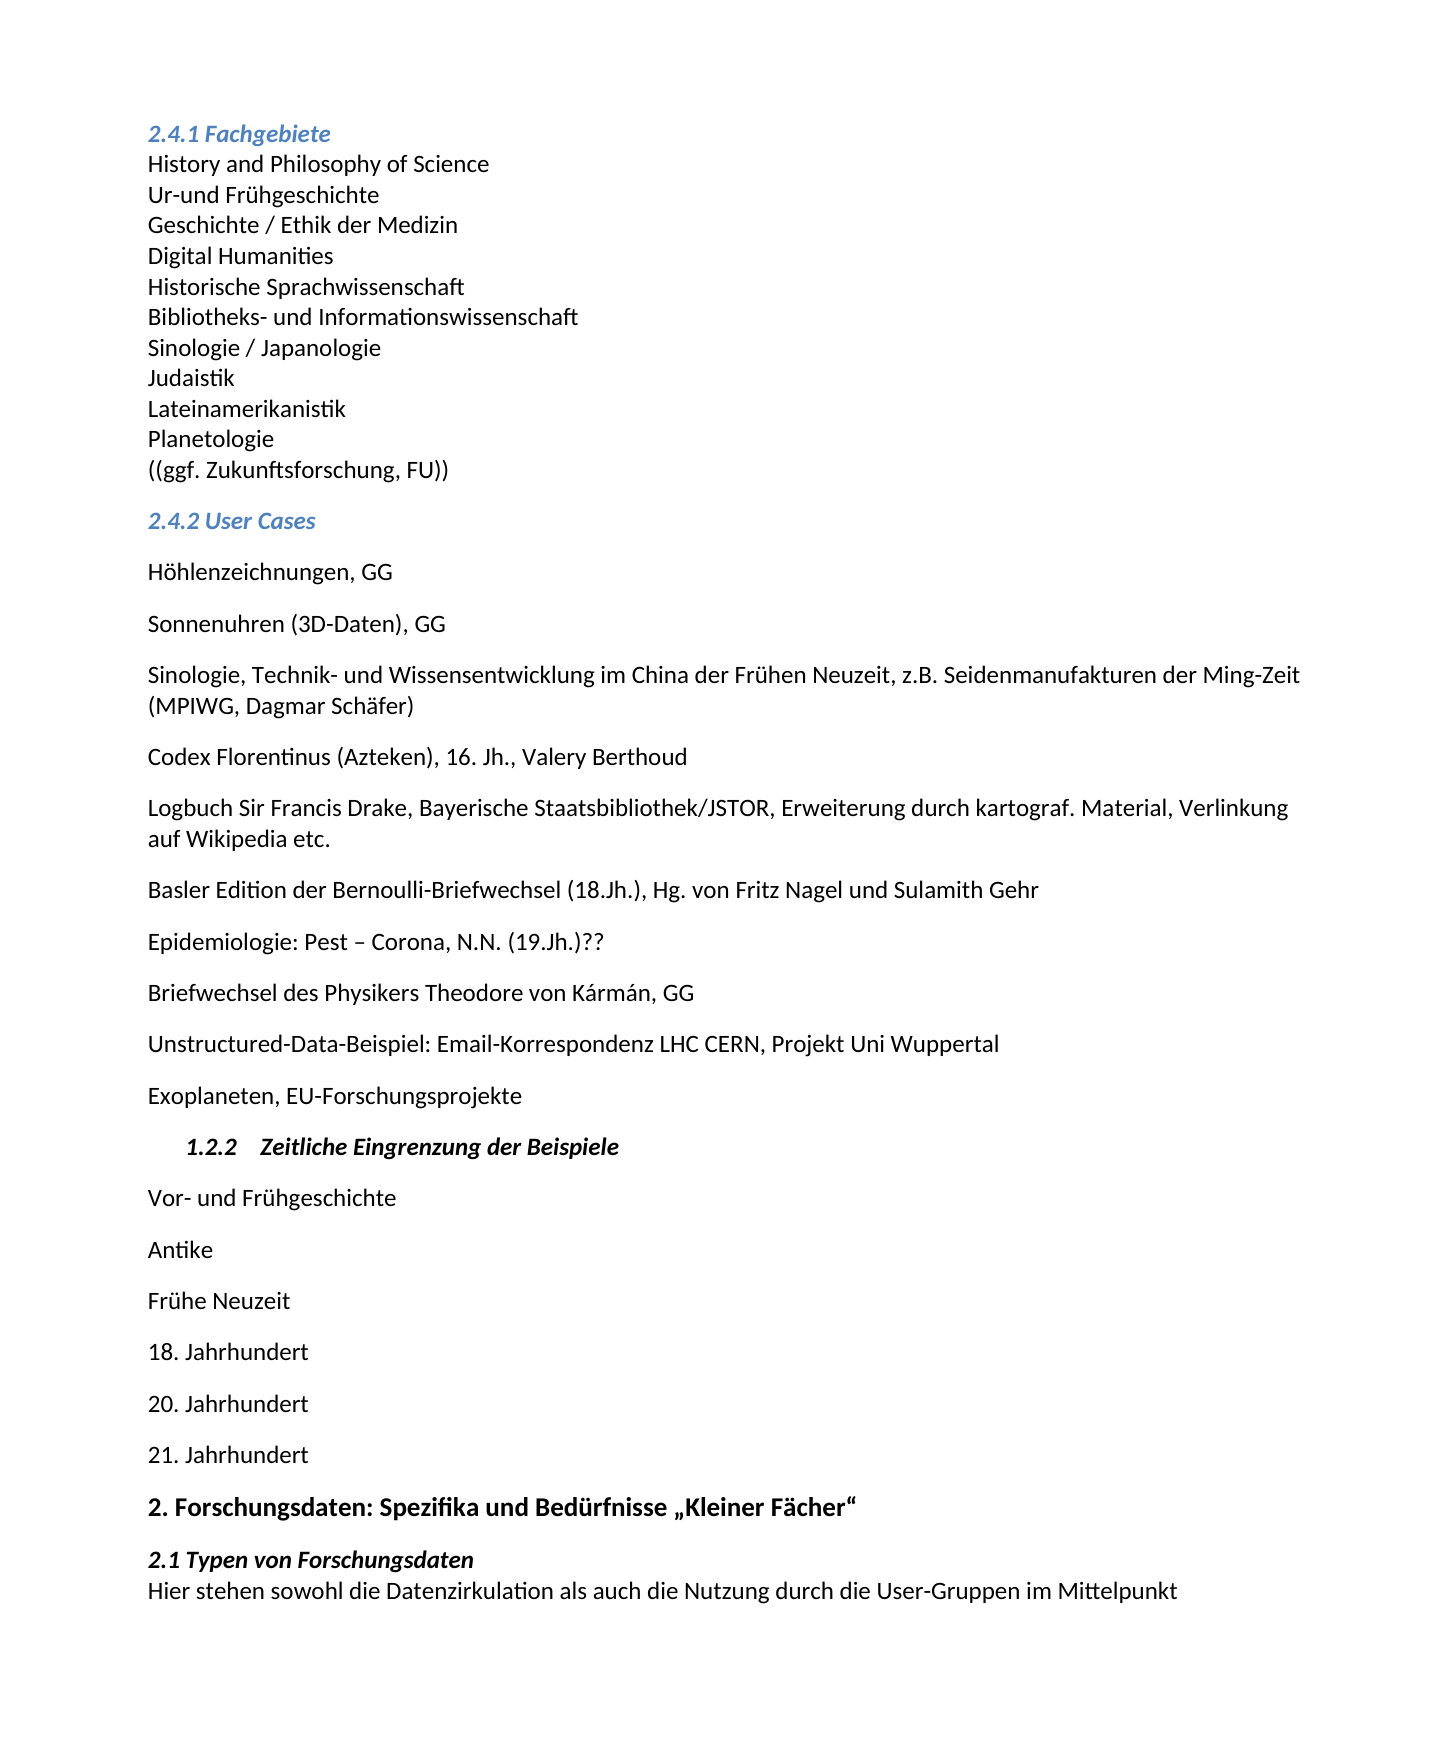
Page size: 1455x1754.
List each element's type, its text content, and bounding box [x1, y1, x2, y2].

subtitle Zeitliche Eingrenzung der Beispiele [185, 1131, 1307, 1162]
subtitle 2.1 Typen von Forschungsdaten [148, 1544, 1307, 1575]
subtitle Vor- und Frühgeschichte [148, 1182, 1307, 1213]
text Planetologie [148, 423, 1307, 454]
text Bibliotheks- und Informationswissenschaft [148, 301, 1307, 332]
subtitle Epidemiologie: Pest – Corona, N.N. (19.Jh.)?? [148, 926, 1307, 956]
text Lateinamerikanistik [148, 393, 1307, 423]
subtitle Codex Florentinus (Azteken), 16. Jh., Valery Berthoud [148, 741, 1307, 772]
text ((ggf. Zukunftsforschung, FU)) [148, 454, 1307, 484]
subtitle Basler Edition der Bernoulli-Briefwechsel (18.Jh.), Hg. von Fritz Nagel und Sulamith Gehr [148, 874, 1307, 905]
subtitle 20. Jahrhundert [148, 1388, 1307, 1418]
subtitle 18. Jahrhundert [148, 1337, 1307, 1367]
text Sinologie / Japanologie [148, 332, 1307, 362]
text Judaistik [148, 362, 1307, 393]
subtitle 2.4.1 Fachgebiete [148, 118, 1307, 149]
text Geschichte / Ethik der Medizin [148, 210, 1307, 240]
subtitle Frühe Neuzeit [148, 1285, 1307, 1316]
subtitle 21. Jahrhundert [148, 1439, 1307, 1470]
subtitle Höhlenzeichnungen, GG [148, 557, 1307, 587]
text Historische Sprachwissenschaft [148, 271, 1307, 301]
subtitle Unstructured-Data-Beispiel: Email-Korrespondenz LHC CERN, Projekt Uni Wuppertal [148, 1028, 1307, 1059]
subtitle Briefwechsel des Physikers Theodore von Kármán, GG [148, 977, 1307, 1008]
text History and Philosophy of Science [148, 149, 1307, 179]
subtitle Antike [148, 1234, 1307, 1264]
subtitle 2.4.2 User Cases [148, 505, 1307, 536]
subtitle Sonnenuhren (3D-Daten), GG [148, 608, 1307, 638]
text Ur-und Frühgeschichte [148, 179, 1307, 210]
subtitle 2. Forschungsdaten: Spezifika und Bedürfnisse „Kleiner Fächer“ [148, 1491, 1307, 1524]
text Digital Humanities [148, 240, 1307, 271]
subtitle Exoplaneten, EU-Forschungsprojekte [148, 1080, 1307, 1110]
text Hier stehen sowohl die Datenzirkulation als auch die Nutzung durch die User-Gruppen im Mittelpunkt [148, 1575, 1307, 1606]
subtitle Sinologie, Technik- und Wissensentwicklung im China der Frühen Neuzeit, z.B. Seidenmanufakturen der Ming-Zeit (MPIWG, Dagmar Schäfer) [148, 659, 1307, 720]
subtitle Logbuch Sir Francis Drake, Bayerische Staatsbibliothek/JSTOR, Erweiterung durch kartograf. Material, Verlinkung auf Wikipedia etc. [148, 792, 1307, 853]
